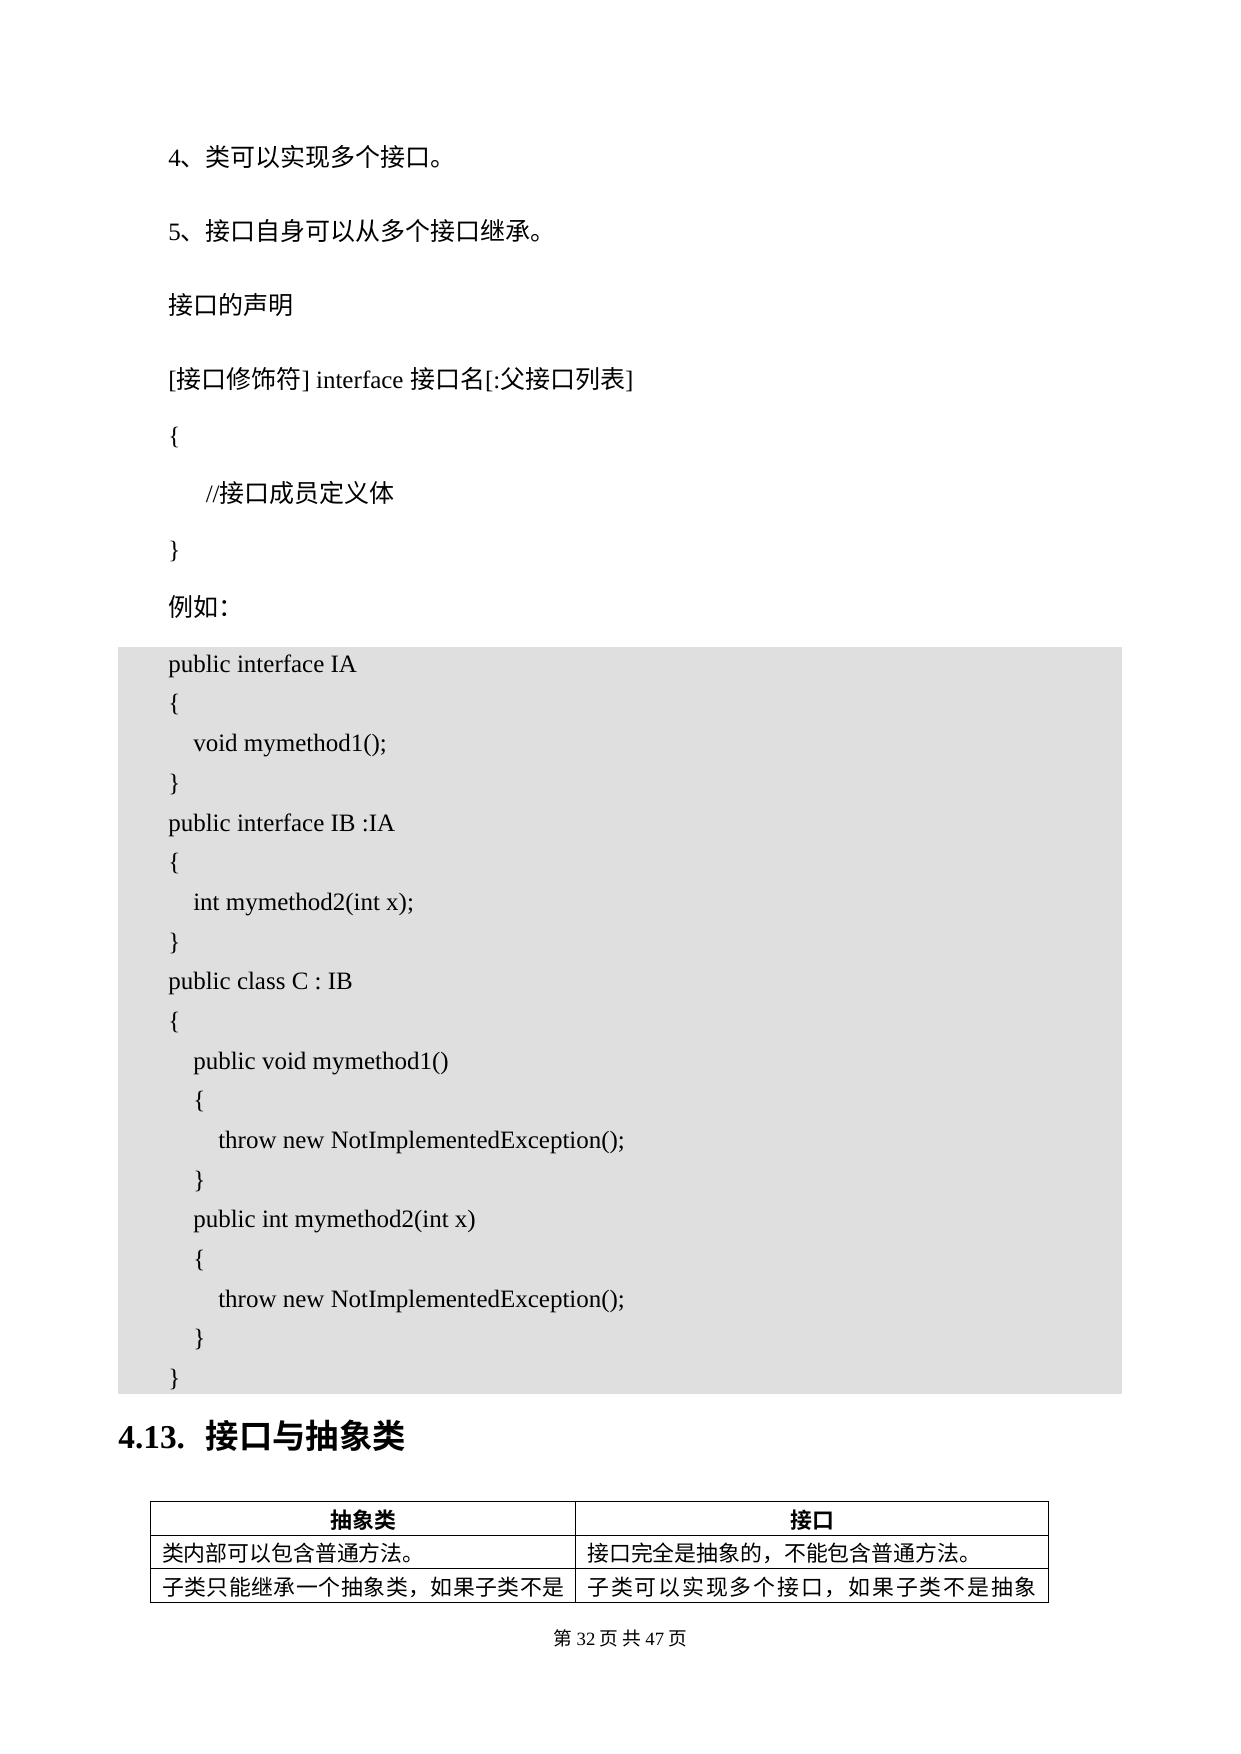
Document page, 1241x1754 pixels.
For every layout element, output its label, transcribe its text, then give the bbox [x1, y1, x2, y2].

text [接口修饰符] interface 接口名[:父接口列表] [118, 345, 1122, 410]
text //接口成员定义体 [118, 459, 1122, 524]
text throw new NotImplementedException(); [118, 1123, 1122, 1156]
text throw new NotImplementedException(); [118, 1282, 1122, 1314]
text public interface IB :IA [118, 806, 1122, 838]
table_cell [151, 1569, 575, 1602]
text 5、接口自身可以从多个接口继承。 [118, 197, 1122, 262]
text void mymethod1(); [118, 726, 1122, 759]
text int mymethod2(int x); [118, 885, 1122, 918]
text } [118, 533, 1122, 566]
text } [118, 925, 1122, 957]
text public class C : IB [118, 964, 1122, 997]
text { [118, 845, 1122, 878]
text } [118, 1322, 1122, 1354]
table_cell 接口完全是抽象的，不能包含普通方法。 [576, 1536, 1048, 1568]
text public interface IA [118, 647, 1122, 679]
text { [118, 687, 1122, 719]
table_header 抽象类 [151, 1502, 575, 1535]
text 4、类可以实现多个接口。 [118, 123, 1122, 188]
text { [118, 1242, 1122, 1275]
text { [118, 1083, 1122, 1116]
text public void mymethod1() [118, 1044, 1122, 1076]
text 例如： [118, 573, 1122, 638]
text 接口的声明 [118, 271, 1122, 336]
text { [118, 419, 1122, 452]
table_cell 类内部可以包含普通方法。 [151, 1536, 575, 1568]
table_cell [576, 1569, 1048, 1602]
text } [118, 1163, 1122, 1195]
subtitle 接口与抽象类 [118, 1401, 1122, 1466]
text } [118, 1361, 1122, 1394]
text { [118, 1004, 1122, 1037]
table_header 接口 [576, 1502, 1048, 1535]
text } [118, 766, 1122, 798]
text public int mymethod2(int x) [118, 1203, 1122, 1235]
